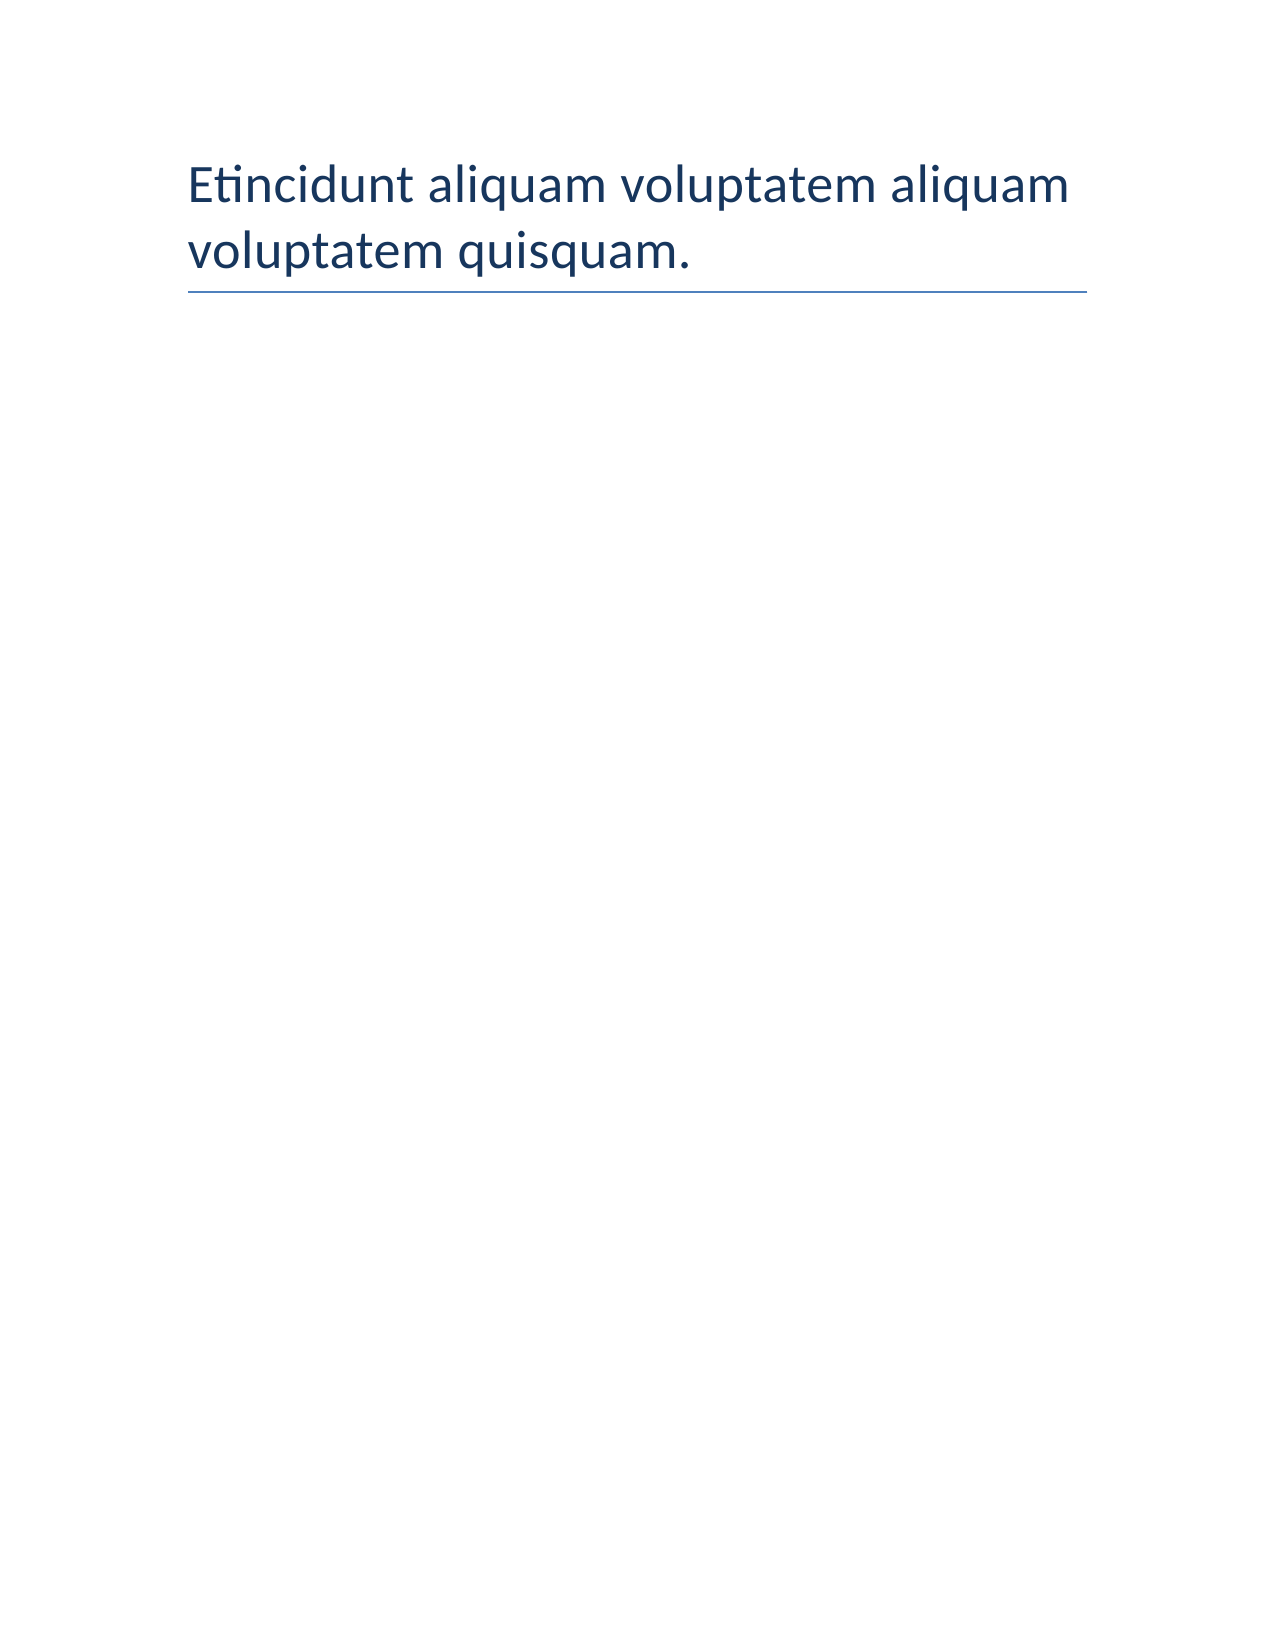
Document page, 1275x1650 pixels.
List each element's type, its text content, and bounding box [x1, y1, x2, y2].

title Etincidunt aliquam voluptatem aliquam voluptatem quisquam. [187, 150, 1087, 293]
